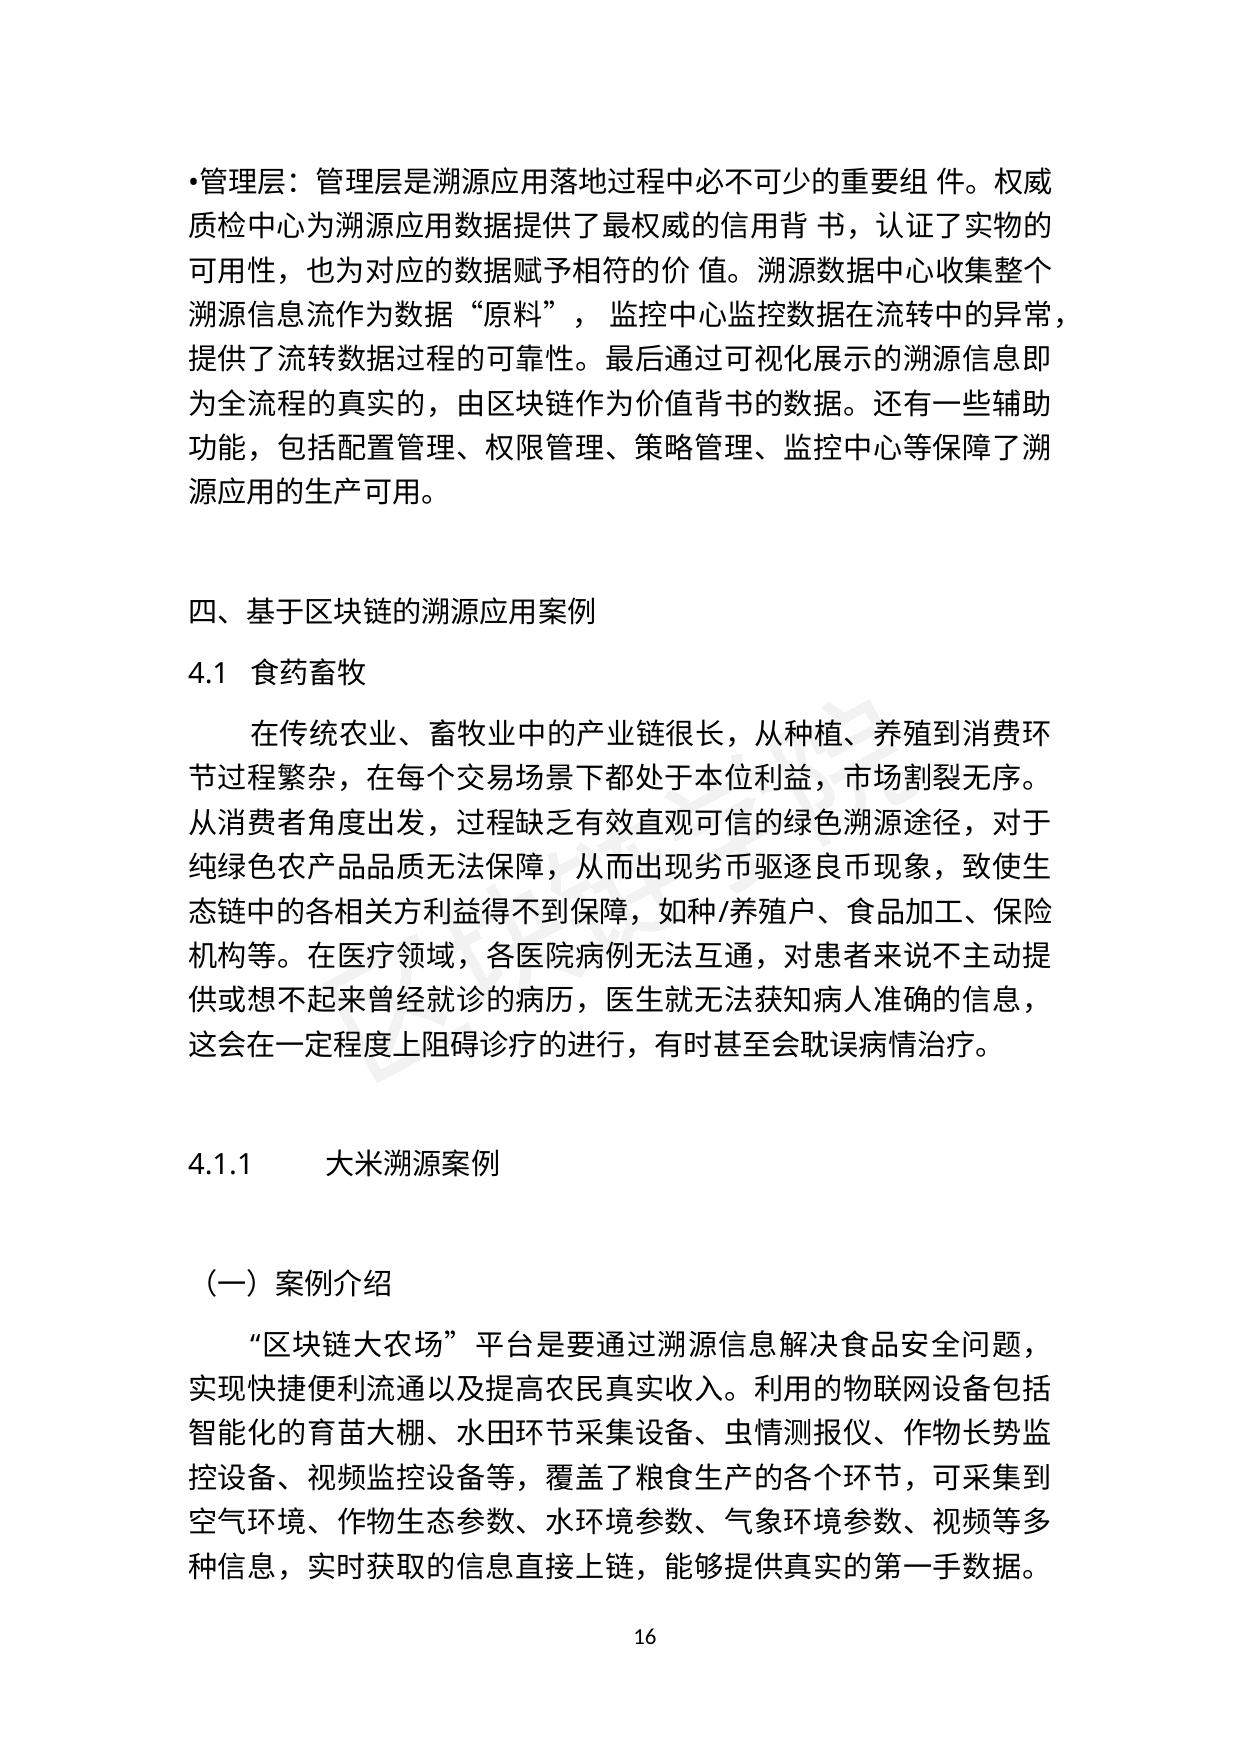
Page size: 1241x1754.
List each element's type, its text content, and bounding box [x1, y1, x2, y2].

text •管理层：管理层是溯源应用落地过程中必不可少的重要组 件。权威质检中心为溯源应用数据提供了最权威的信用背 书，认证了实物的可用性，也为对应的数据赋予相符的价 值。溯源数据中心收集整个溯源信息流作为数据“原料”， 监控中心监控数据在流转中的异常，提供了流转数据过程的可靠性。最后通过可视化展示的溯源信息即为全流程的真实的，由区块链作为价值背书的数据。还有一些辅助功能，包括配置管理、权限管理、策略管理、监控中心等保障了溯源应用的生产可用。 [188, 158, 1053, 511]
text （一）案例介绍 [188, 1260, 1053, 1302]
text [188, 1321, 1053, 1586]
text 4.1.1 大米溯源案例 [188, 1141, 1053, 1183]
text 四、基于区块链的溯源应用案例 [188, 588, 1053, 631]
text 4.1 食药畜牧 [188, 649, 1053, 692]
text 在传统农业、畜牧业中的产业链很长，从种植、养殖到消费环节过程繁杂，在每个交易场景下都处于本位利益，市场割裂无序。从消费者角度出发，过程缺乏有效直观可信的绿色溯源途径，对于纯绿色农产品品质无法保障，从而出现劣币驱逐良币现象，致使生态链中的各相关方利益得不到保障，如种/养殖户、食品加工、保险 机构等。在医疗领域，各医院病例无法互通，对患者来说不主动提供或想不起来曾经就诊的病历，医生就无法获知病人准确的信息， 这会在一定程度上阻碍诊疗的进行，有时甚至会耽误病情治疗。 [188, 711, 1053, 1064]
